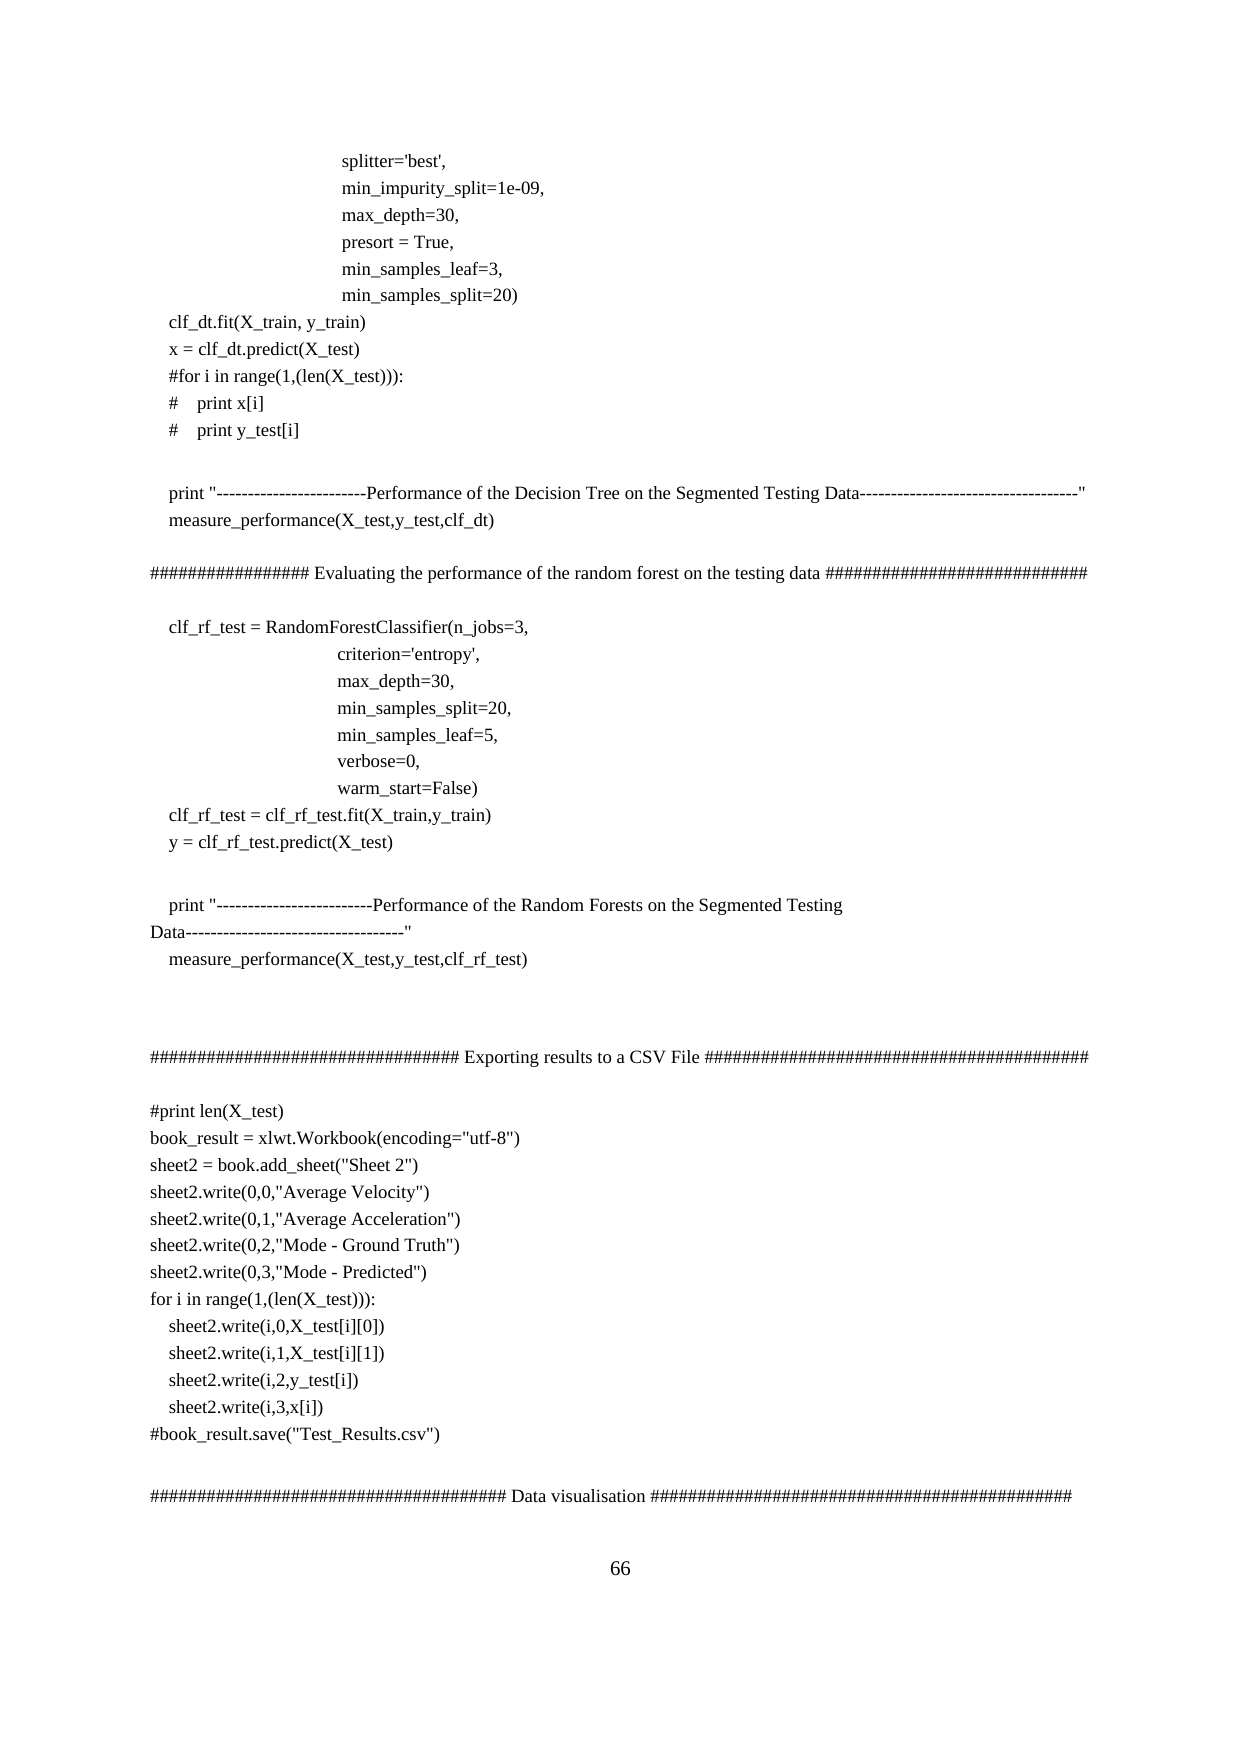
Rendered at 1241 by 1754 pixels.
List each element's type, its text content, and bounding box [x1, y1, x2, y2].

title y = clf_rf_test.predict(X_test) [150, 831, 1090, 852]
title # print y_test[i] [150, 419, 1090, 440]
title measure_performance(X_test,y_test,clf_dt) [150, 508, 1090, 530]
title criterion='entropy', [150, 643, 1090, 664]
title clf_rf_test = clf_rf_test.fit(X_train,y_train) [150, 804, 1090, 826]
title sheet2.write(0,2,"Mode - Ground Truth") [150, 1234, 1090, 1256]
title warm_start=False) [150, 777, 1090, 799]
title sheet2.write(i,0,X_test[i][0]) [150, 1315, 1090, 1337]
title ###################################### Data visualisation ############################################# [150, 1485, 1090, 1507]
title x = clf_dt.predict(X_test) [150, 338, 1090, 360]
title book_result = xlwt.Workbook(encoding="utf-8") [150, 1127, 1090, 1148]
title sheet2.write(0,3,"Mode - Predicted") [150, 1261, 1090, 1283]
title clf_rf_test = RandomForestClassifier(n_jobs=3, [150, 616, 1090, 637]
title sheet2.write(i,1,X_test[i][1]) [150, 1342, 1090, 1363]
title #for i in range(1,(len(X_test))): [150, 365, 1090, 387]
title sheet2.write(0,0,"Average Velocity") [150, 1181, 1090, 1202]
title sheet2.write(i,3,x[i]) [150, 1396, 1090, 1417]
title verbose=0, [150, 750, 1090, 772]
title min_impurity_split=1e-09, [150, 177, 1090, 198]
title ################################# Exporting results to a CSV File ######################################### [150, 1046, 1090, 1068]
title measure_performance(X_test,y_test,clf_rf_test) [150, 947, 1090, 969]
title sheet2.write(i,2,y_test[i]) [150, 1369, 1090, 1390]
title ################# Evaluating the performance of the random forest on the testing data ############################ [150, 562, 1090, 584]
title # print x[i] [150, 392, 1090, 413]
title min_samples_split=20, [150, 697, 1090, 718]
title presort = True, [150, 231, 1090, 252]
title print "------------------------Performance of the Decision Tree on the Segmented Testing Data-----------------------------------" [150, 482, 1090, 503]
title clf_dt.fit(X_train, y_train) [150, 311, 1090, 333]
title min_samples_leaf=5, [150, 723, 1090, 745]
title min_samples_split=20) [150, 284, 1090, 306]
title max_depth=30, [150, 670, 1090, 691]
title #print len(X_test) [150, 1100, 1090, 1122]
title for i in range(1,(len(X_test))): [150, 1288, 1090, 1310]
title max_depth=30, [150, 204, 1090, 225]
title splitter='best', [150, 150, 1090, 172]
title print "-------------------------Performance of the Random Forests on the Segmented Testing Data-----------------------------------" [150, 894, 1090, 942]
title min_samples_leaf=3, [150, 257, 1090, 279]
title sheet2 = book.add_sheet("Sheet 2") [150, 1154, 1090, 1175]
title sheet2.write(0,1,"Average Acceleration") [150, 1207, 1090, 1229]
title #book_result.save("Test_Results.csv") [150, 1422, 1090, 1444]
